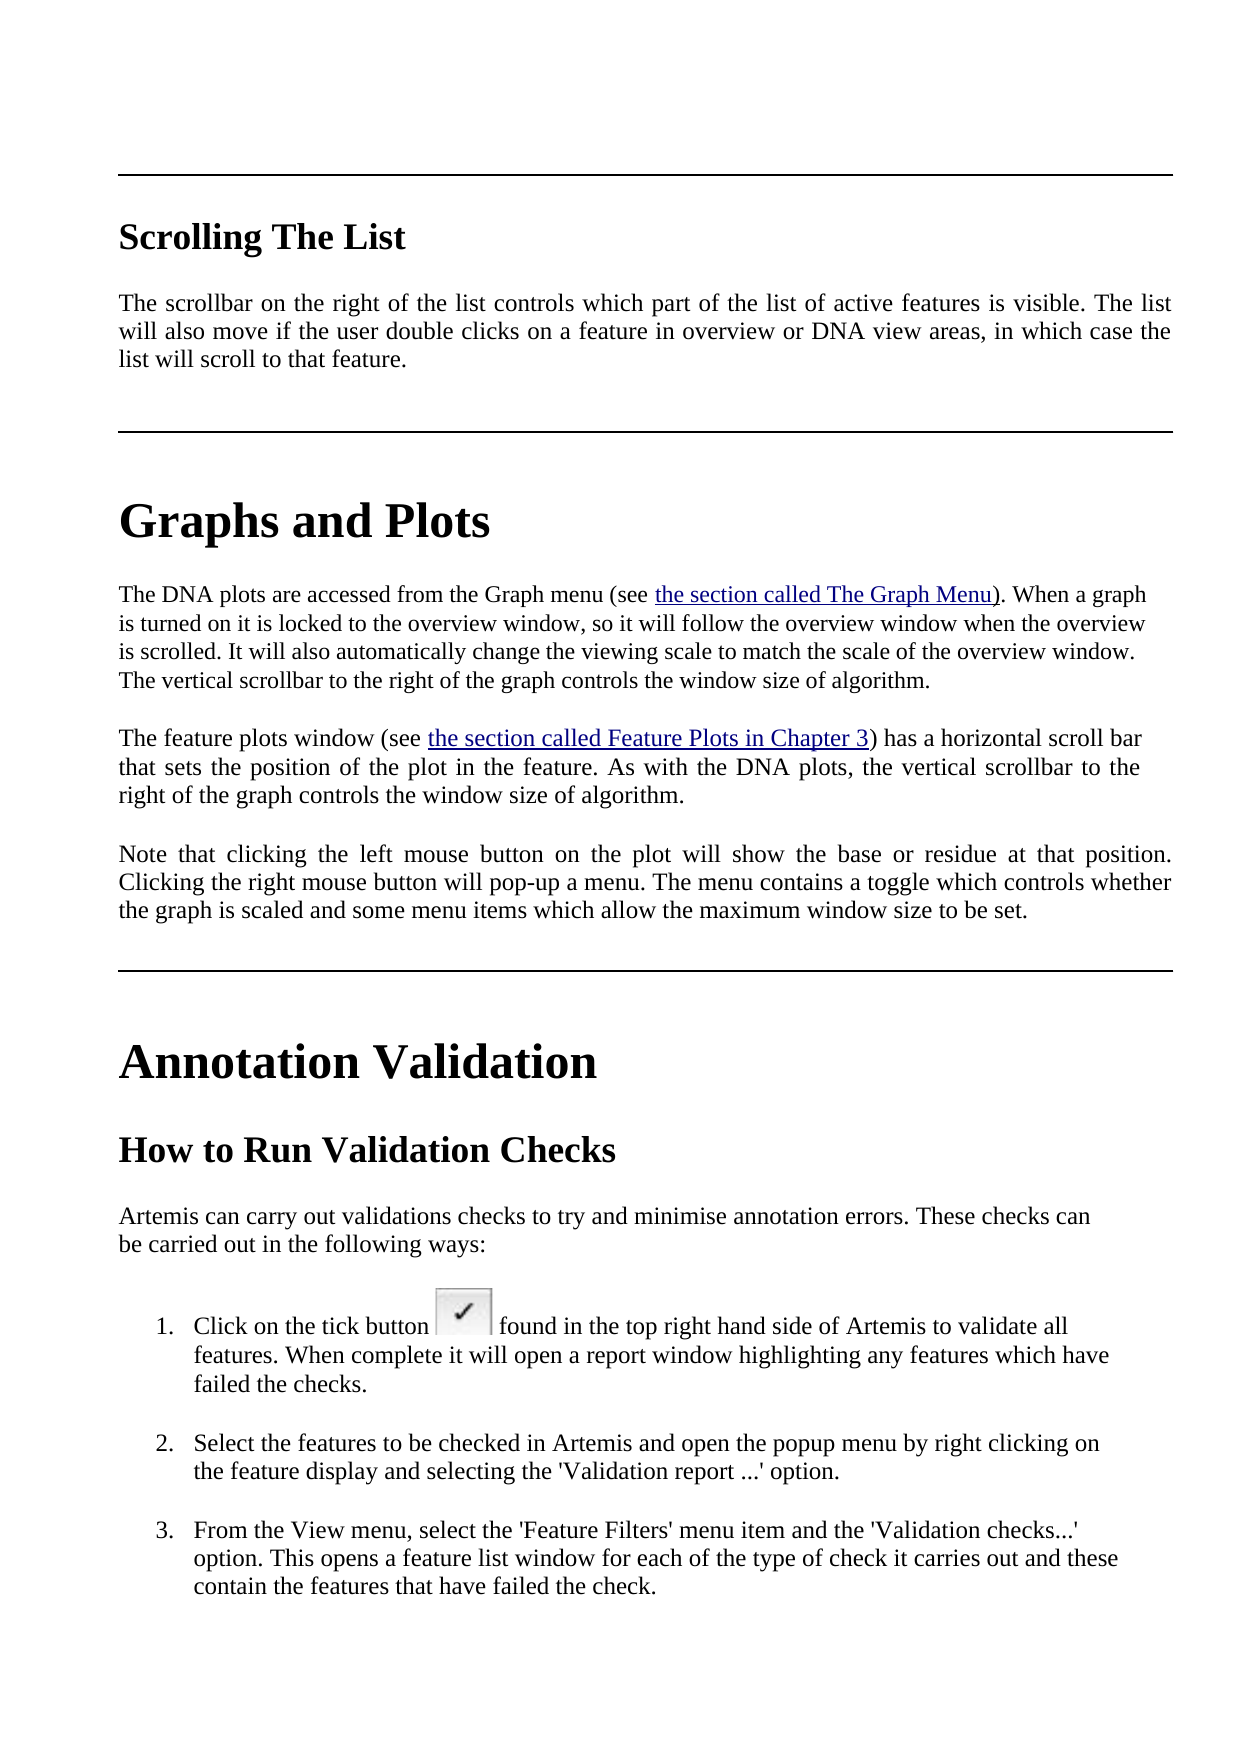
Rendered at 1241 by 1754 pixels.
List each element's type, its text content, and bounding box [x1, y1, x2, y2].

list From the View menu, select the 'Feature Filters' menu item and the 'Validation checks...' option. This opens a feature list window for each of the type of check it carries out and these contain the features that have failed the check. [155, 1516, 1153, 1600]
subtitle Graphs and Plots [118, 491, 1173, 548]
subtitle Annotation Validation [118, 1032, 1173, 1089]
text Artemis can carry out validations checks to try and minimise annotation errors. These checks can be carried out in the following ways: [118, 1202, 1115, 1258]
text The scrollbar on the right of the list controls which part of the list of active features is visible. The list will also move if the user double clicks on a feature in overview or DNA view areas, in which case the list will scroll to that feature. [118, 288, 1173, 373]
text Note that clicking the left mouse button on the plot will show the base or residue at that position. Clicking the right mouse button will pop-up a menu. The menu contains a toggle which controls whether the graph is scaled and some menu items which allow the maximum window size to be set. [118, 840, 1173, 924]
text The feature plots window (see the section called Feature Plots in Chapter 3) has a horizontal scroll bar that sets the position of the plot in the feature. As with the DNA plots, the vertical scrollbar to the right of the graph controls the window size of algorithm. [118, 724, 1142, 809]
list Click on the tick button found in the top right hand side of Artemis to validate all features. When complete it will open a report window highlighting any features which have failed the checks. [155, 1289, 1153, 1398]
subtitle Scrolling The List [118, 214, 1173, 257]
text The DNA plots are accessed from the Graph menu (see the section called The Graph Menu). When a graph is turned on it is locked to the overview window, so it will follow the overview window when the overview is scrolled. It will also automatically change the viewing scale to match the scale of the overview window. The vertical scrollbar to the right of the graph controls the window size of algorithm. [118, 580, 1153, 693]
subtitle How to Run Validation Checks [118, 1128, 1173, 1171]
list Select the features to be checked in Artemis and open the popup menu by right clicking on the feature display and selecting the 'Validation report ...' option. [155, 1429, 1130, 1485]
picture [435, 1288, 493, 1335]
